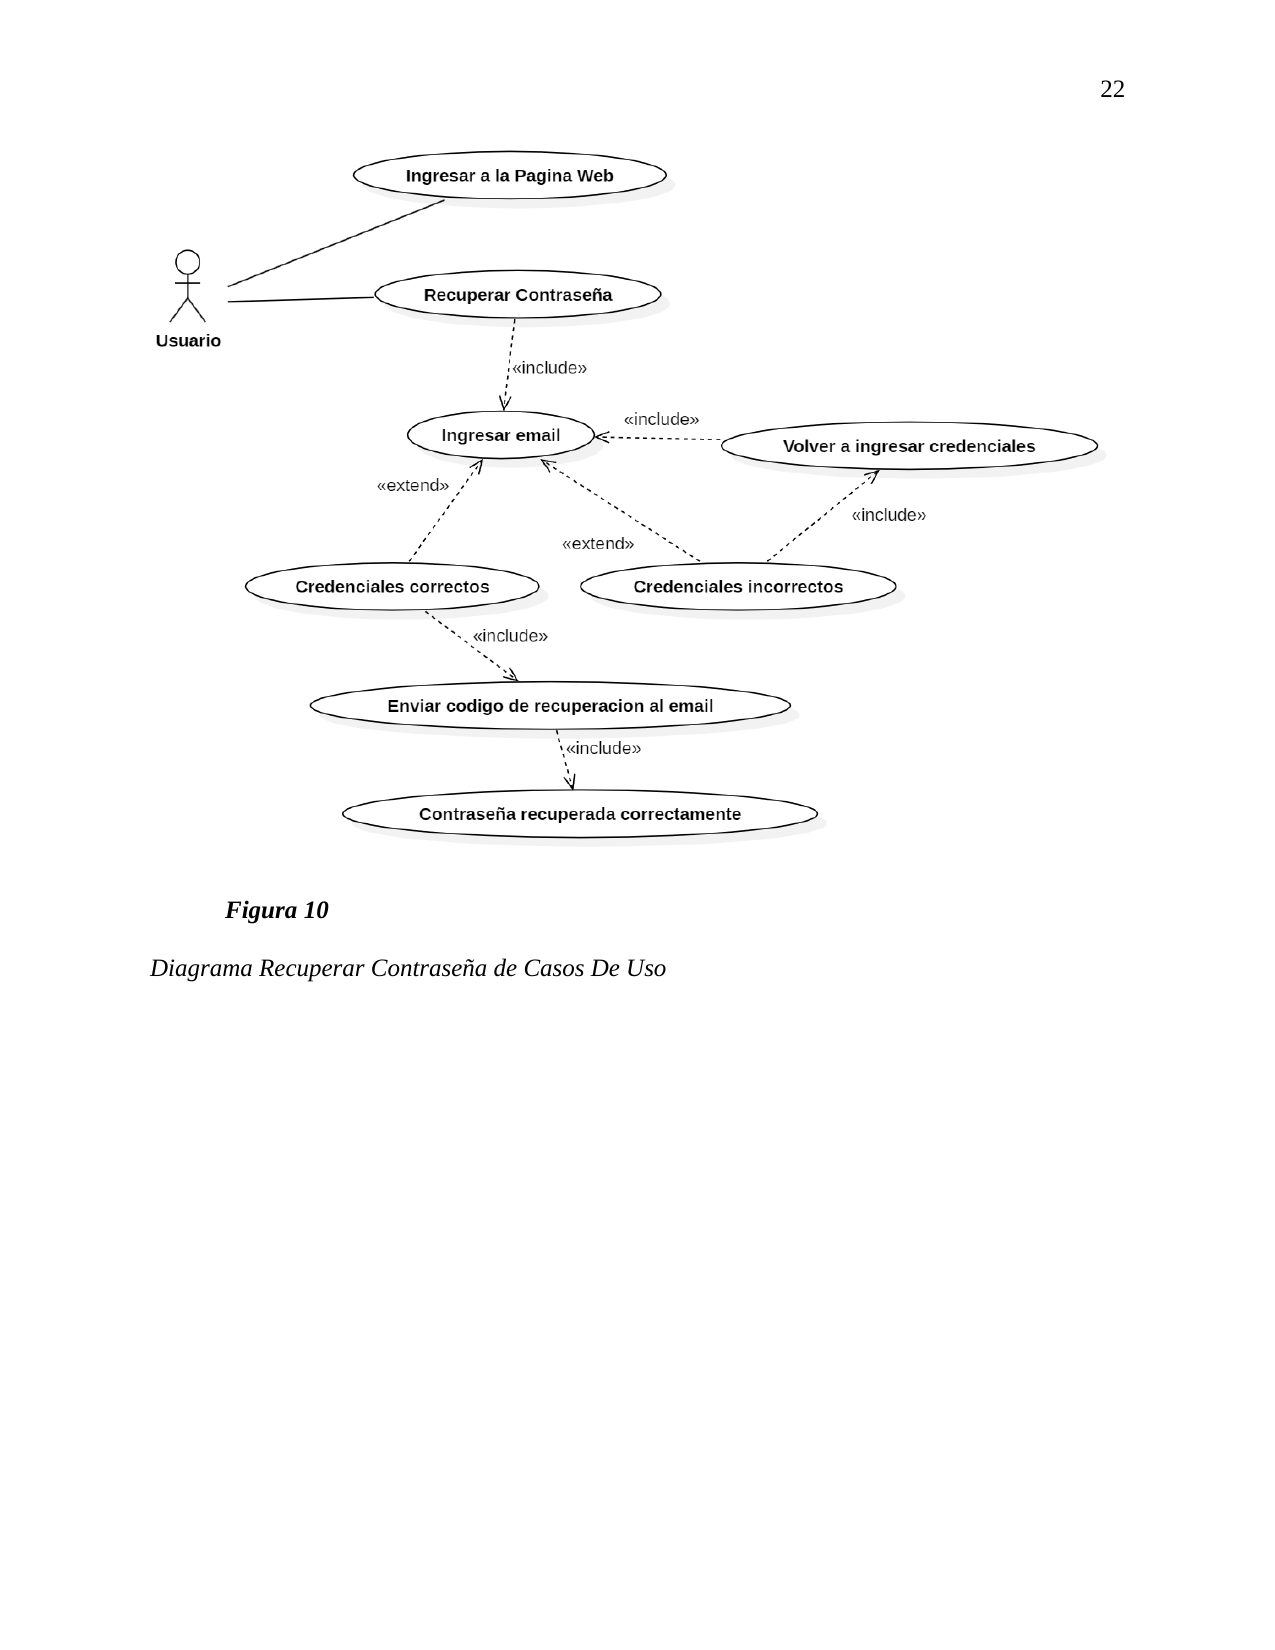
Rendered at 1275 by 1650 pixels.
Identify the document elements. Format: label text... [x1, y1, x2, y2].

text Figura 10 Diagrama Recuperar Contraseña de Casos De Uso [150, 895, 1125, 981]
picture [150, 150, 1125, 850]
